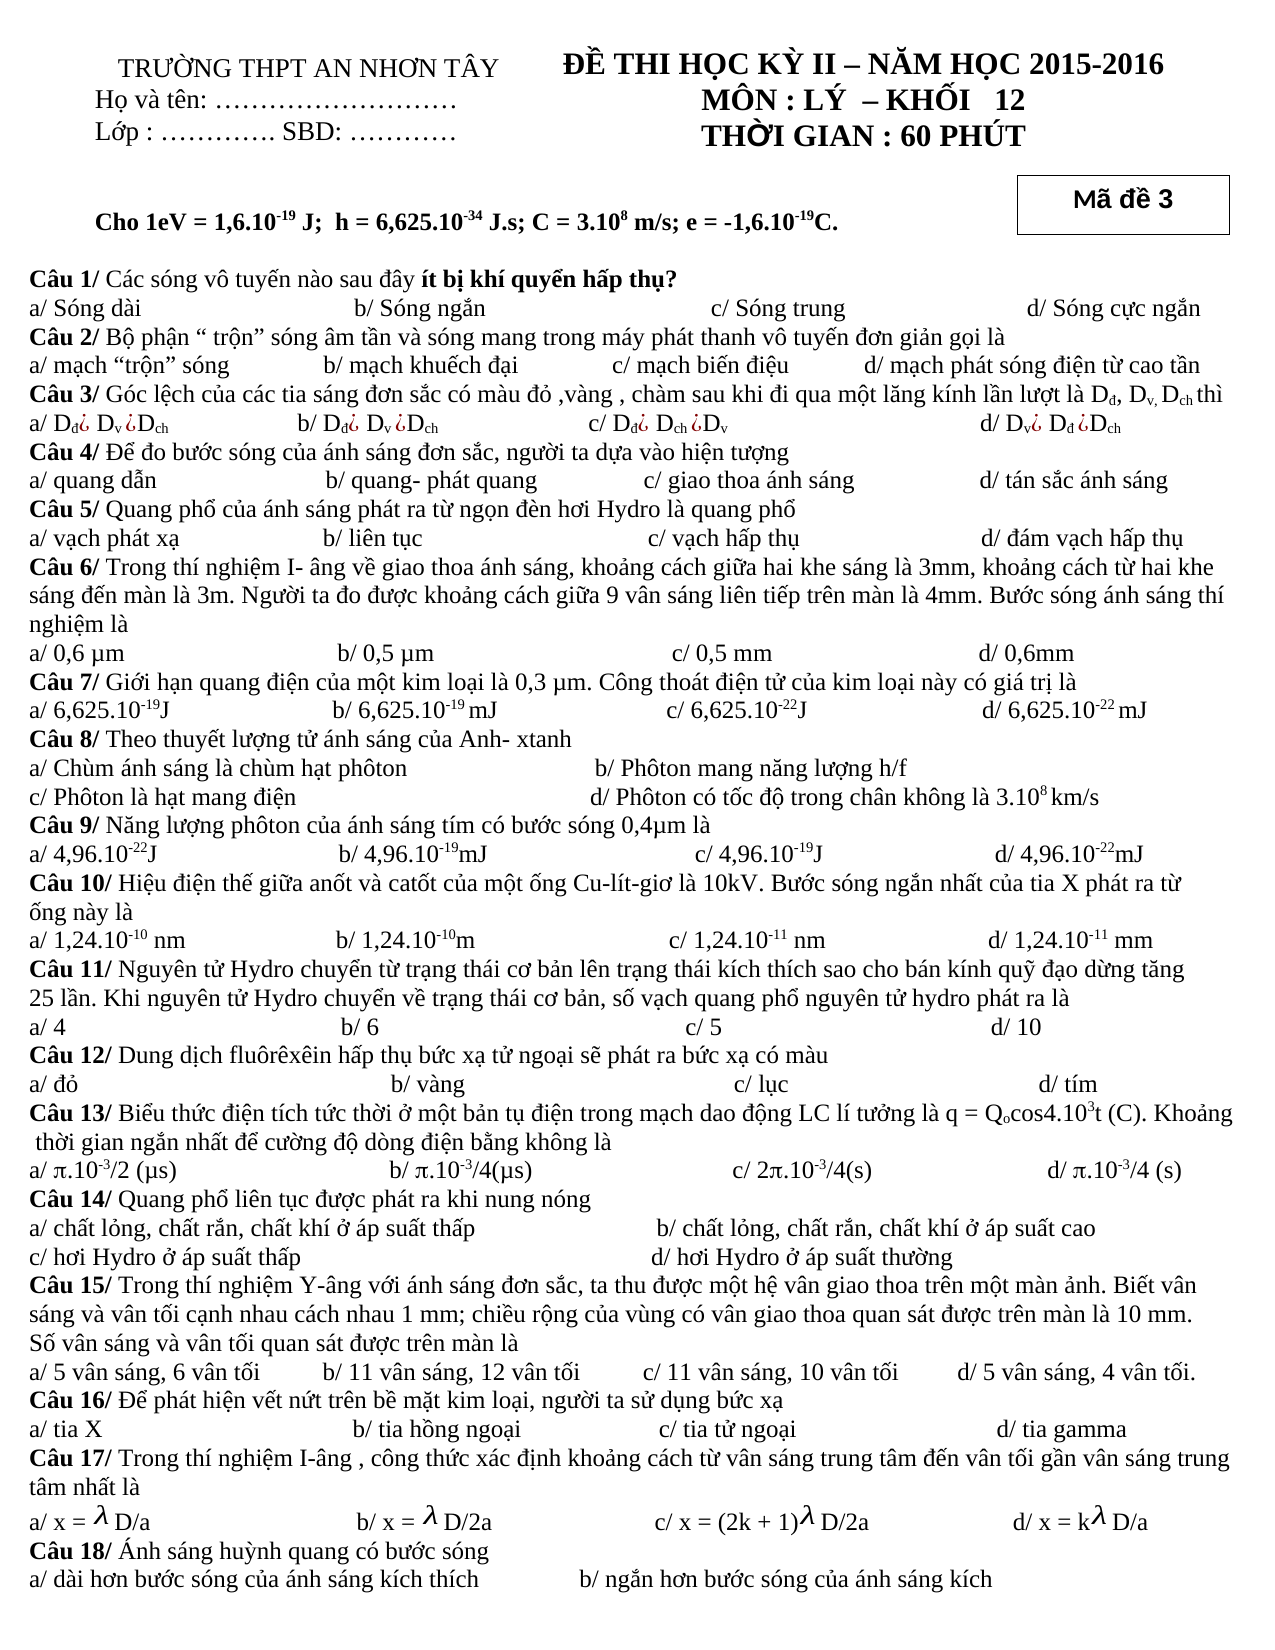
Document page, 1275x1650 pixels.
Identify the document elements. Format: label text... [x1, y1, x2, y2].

text Câu 14/ Quang phổ liên tục được phát ra khi nung nóng [29, 1184, 1252, 1213]
table_header ĐỀ THI HỌC KỲ II – NĂM HỌC 2015-2016 MÔN : LÝ – KHỐI 12 THỜI GIAN : 60 PHÚT [534, 45, 1193, 153]
text Câu 2/ Bộ phận “ trộn” sóng âm tần và sóng mang trong máy phát thanh vô tuyến đơn giản gọi là [29, 322, 1252, 351]
text a/ tia X b/ tia hồng ngoại c/ tia tử ngoại d/ tia gamma [29, 1414, 1252, 1443]
text a/ Chùm ánh sáng là chùm hạt phôton b/ Phôton mang năng lượng h/f [29, 753, 1252, 782]
text a/ mạch “trộn” sóng b/ mạch khuếch đại c/ mạch biến điệu d/ mạch phát sóng điện từ cao tần [29, 351, 1252, 379]
text Câu 6/ Trong thí nghiệm I- âng về giao thoa ánh sáng, khoảng cách giữa hai khe sáng là 3mm, khoảng cách từ hai khe [29, 552, 1252, 581]
text Câu 3/ Góc lệch của các tia sáng đơn sắc có màu đỏ ,vàng , chàm sau khi đi qua một lăng kính lần lượt là Dđ, Dv, Dch thì [29, 379, 1252, 408]
text Câu 11/ Nguyên tử Hydro chuyển từ trạng thái cơ bản lên trạng thái kích thích sao cho bán kính quỹ đạo dừng tăng [29, 954, 1252, 983]
text Câu 1/ Các sóng vô tuyến nào sau đây ít bị khí quyển hấp thụ? [29, 264, 1252, 293]
text Câu 7/ Giới hạn quang điện của một kim loại là 0,3 µm. Công thoát điện tử của kim loại này có giá trị là [29, 667, 1252, 696]
text Câu 13/ Biểu thức điện tích tức thời ở một bản tụ điện trong mạch dao động LC lí tưởng là q = Qocos4.103t (C). Khoảng [29, 1098, 1252, 1127]
text Câu 17/ Trong thí nghiệm I-âng , công thức xác định khoảng cách từ vân sáng trung tâm đến vân tối gần vân sáng trung [29, 1443, 1252, 1472]
text Số vân sáng và vân tối quan sát được trên màn là [29, 1328, 1252, 1357]
text a/ Sóng dài b/ Sóng ngắn c/ Sóng trung d/ Sóng cực ngắn [29, 293, 1252, 322]
text a/ .10-3/2 (µs) b/ .10-3/4(µs) c/ 2.10-3/4(s) d/ .10-3/4 (s) [29, 1156, 1252, 1184]
text Câu 15/ Trong thí nghiệm Y-âng với ánh sáng đơn sắc, ta thu được một hệ vân giao thoa trên một màn ảnh. Biết vân [29, 1271, 1252, 1299]
text c/ hơi Hydro ở áp suất thấp d/ hơi Hydro ở áp suất thường [29, 1242, 1252, 1271]
text sáng đến màn là 3m. Người ta đo được khoảng cách giữa 9 vân sáng liên tiếp trên màn là 4mm. Bước sóng ánh sáng thí [29, 581, 1252, 609]
text a/ chất lỏng, chất rắn, chất khí ở áp suất thấp b/ chất lỏng, chất rắn, chất khí ở áp suất cao [29, 1213, 1252, 1242]
text Câu 18/ Ánh sáng huỳnh quang có bước sóng [29, 1536, 1252, 1564]
text a/ Dđ Dv Dch b/ Dđ Dv Dch c/ Dđ Dch Dv d/ Dv Dđ Dch [29, 408, 1252, 437]
text a/ 4 b/ 6 c/ 5 d/ 10 [29, 1012, 1252, 1041]
text nghiệm là [29, 609, 1252, 638]
text 25 lần. Khi nguyên tử Hydro chuyển về trạng thái cơ bản, số vạch quang phổ nguyên tử hydro phát ra là [29, 983, 1252, 1012]
text a/ vạch phát xạ b/ liên tục c/ vạch hấp thụ d/ đám vạch hấp thụ [29, 523, 1252, 552]
text a/ 4,96.10-22J b/ 4,96.10-19mJ c/ 4,96.10-19J d/ 4,96.10-22mJ [29, 839, 1252, 868]
text a/ 0,6 µm b/ 0,5 µm c/ 0,5 mm d/ 0,6mm [29, 638, 1252, 667]
text Câu 5/ Quang phổ của ánh sáng phát ra từ ngọn đèn hơi Hydro là quang phổ [29, 494, 1252, 523]
text a/ 6,625.10-19J b/ 6,625.10-19 mJ c/ 6,625.10-22J d/ 6,625.10-22 mJ [29, 696, 1252, 724]
text a/ dài hơn bước sóng của ánh sáng kích thích b/ ngắn hơn bước sóng của ánh sáng kích [29, 1564, 1252, 1593]
text tâm nhất là [29, 1472, 1252, 1501]
text sáng và vân tối cạnh nhau cách nhau 1 mm; chiều rộng của vùng có vân giao thoa quan sát được trên màn là 10 mm. [29, 1299, 1252, 1328]
text Cho 1eV = 1,6.10-19 J; h = 6,625.10-34 J.s; C = 3.108 m/s; e = -1,6.10-19C. [57, 207, 1252, 236]
text Câu 10/ Hiệu điện thế giữa anốt và catốt của một ống Cu-lít-giơ là 10kV. Bước sóng ngắn nhất của tia X phát ra từ [29, 868, 1252, 897]
text ống này là [29, 897, 1252, 926]
table_header TRƯỜNG THPT AN NHƠN TÂY Họ và tên: ……………………… Lớp : …………. SBD: ………… [83, 45, 534, 153]
text Câu 12/ Dung dịch fluôrêxêin hấp thụ bức xạ tử ngoại sẽ phát ra bức xạ có màu [29, 1041, 1252, 1069]
text a/ 1,24.10-10 nm b/ 1,24.10-10m c/ 1,24.10-11 nm d/ 1,24.10-11 mm [29, 926, 1252, 954]
text Câu 16/ Để phát hiện vết nứt trên bề mặt kim loại, người ta sử dụng bức xạ [29, 1386, 1252, 1414]
text Câu 9/ Năng lượng phôton của ánh sáng tím có bước sóng 0,4µm là [29, 811, 1252, 839]
text Câu 8/ Theo thuyết lượng tử ánh sáng của Anh- xtanh [29, 724, 1252, 753]
text c/ Phôton là hạt mang điện d/ Phôton có tốc độ trong chân không là 3.108 km/s [29, 782, 1252, 811]
text thời gian ngắn nhất để cường độ dòng điện bằng không là [29, 1127, 1252, 1156]
text a/ 5 vân sáng, 6 vân tối b/ 11 vân sáng, 12 vân tối c/ 11 vân sáng, 10 vân tối d/ 5 vân sáng, 4 vân tối. [29, 1357, 1252, 1386]
text Câu 4/ Để đo bước sóng của ánh sáng đơn sắc, người ta dựa vào hiện tượng [29, 437, 1252, 466]
text a/ đỏ b/ vàng c/ lục d/ tím [29, 1069, 1252, 1098]
text a/ x = D/a b/ x = D/2a c/ x = (2k + 1)D/2a d/ x = kD/a [29, 1501, 1252, 1536]
text a/ quang dẫn b/ quang- phát quang c/ giao thoa ánh sáng d/ tán sắc ánh sáng [29, 466, 1252, 494]
